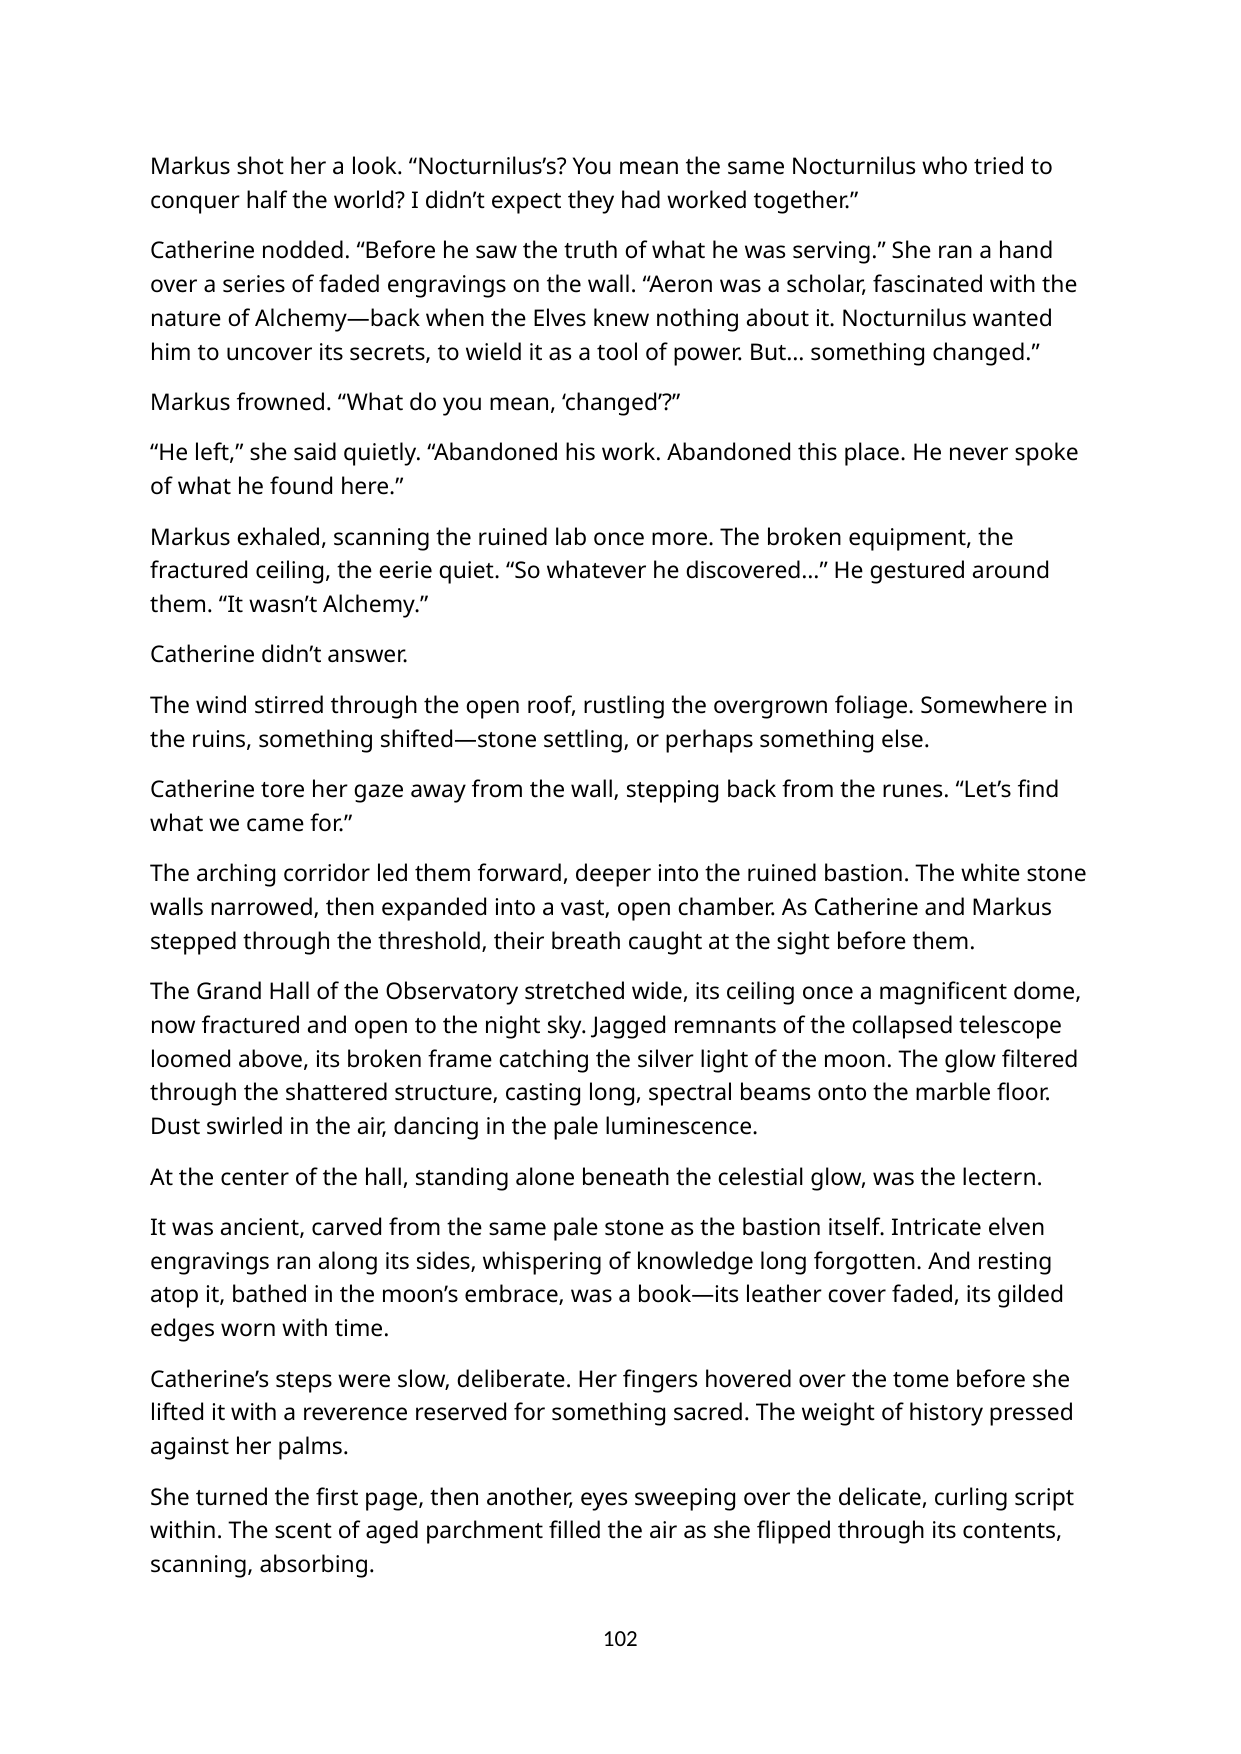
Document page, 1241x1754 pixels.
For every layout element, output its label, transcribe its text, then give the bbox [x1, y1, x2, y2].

text Markus frowned. “What do you mean, ‘changed’?” [150, 386, 1090, 417]
text At the center of the hall, standing alone beneath the celestial glow, was the lectern. [150, 1160, 1090, 1192]
text It was ancient, carved from the same pale stone as the bastion itself. Intricate elven engravings ran along its sides, whispering of knowledge long forgotten. And resting atop it, bathed in the moon’s embrace, was a book—its leather cover faded, its gilded edges worn with time. [150, 1211, 1090, 1343]
text Catherine nodded. “Before he saw the truth of what he was serving.” She ran a hand over a series of faded engravings on the wall. “Aeron was a scholar, fascinated with the nature of Alchemy—back when the Elves knew nothing about it. Nocturnilus wanted him to uncover its secrets, to wield it as a tool of power. But… something changed.” [150, 234, 1090, 367]
text She turned the first page, then another, eyes sweeping over the delicate, curling script within. The scent of aged parchment filled the air as she flipped through its contents, scanning, absorbing. [150, 1480, 1090, 1579]
text Markus exhaled, scanning the ruined lab once more. The broken equipment, the fractured ceiling, the eerie quiet. “So whatever he discovered…” He gestured around them. “It wasn’t Alchemy.” [150, 520, 1090, 619]
text Catherine tore her gaze away from the wall, stepping back from the runes. “Let’s find what we came for.” [150, 773, 1090, 838]
text Catherine didn’t answer. [150, 638, 1090, 669]
text Markus shot her a look. “Nocturnilus’s? You mean the same Nocturnilus who tried to conquer half the world? I didn’t expect they had worked together.” [150, 150, 1090, 215]
text Catherine’s steps were slow, deliberate. Her fingers hovered over the tome before she lifted it with a reverence reserved for something sacred. The weight of history pressed against her palms. [150, 1362, 1090, 1461]
text The arching corridor led them forward, deeper into the ruined bastion. The white stone walls narrowed, then expanded into a vast, open chamber. As Catherine and Markus stepped through the threshold, their breath caught at the sight before them. [150, 857, 1090, 956]
text The wind stirred through the open roof, rustling the overgrown foliage. Somewhere in the ruins, something shifted—stone settling, or perhaps something else. [150, 689, 1090, 754]
text The Grand Hall of the Observatory stretched wide, its ceiling once a magnificent dome, now fractured and open to the night sky. Jagged remnants of the collapsed telescope loomed above, its broken frame catching the silver light of the moon. The glow filtered through the shattered structure, casting long, spectral beams onto the marble floor. Dust swirled in the air, dancing in the pale luminescence. [150, 975, 1090, 1141]
text “He left,” she said quietly. “Abandoned his work. Abandoned this place. He never spoke of what he found here.” [150, 436, 1090, 501]
